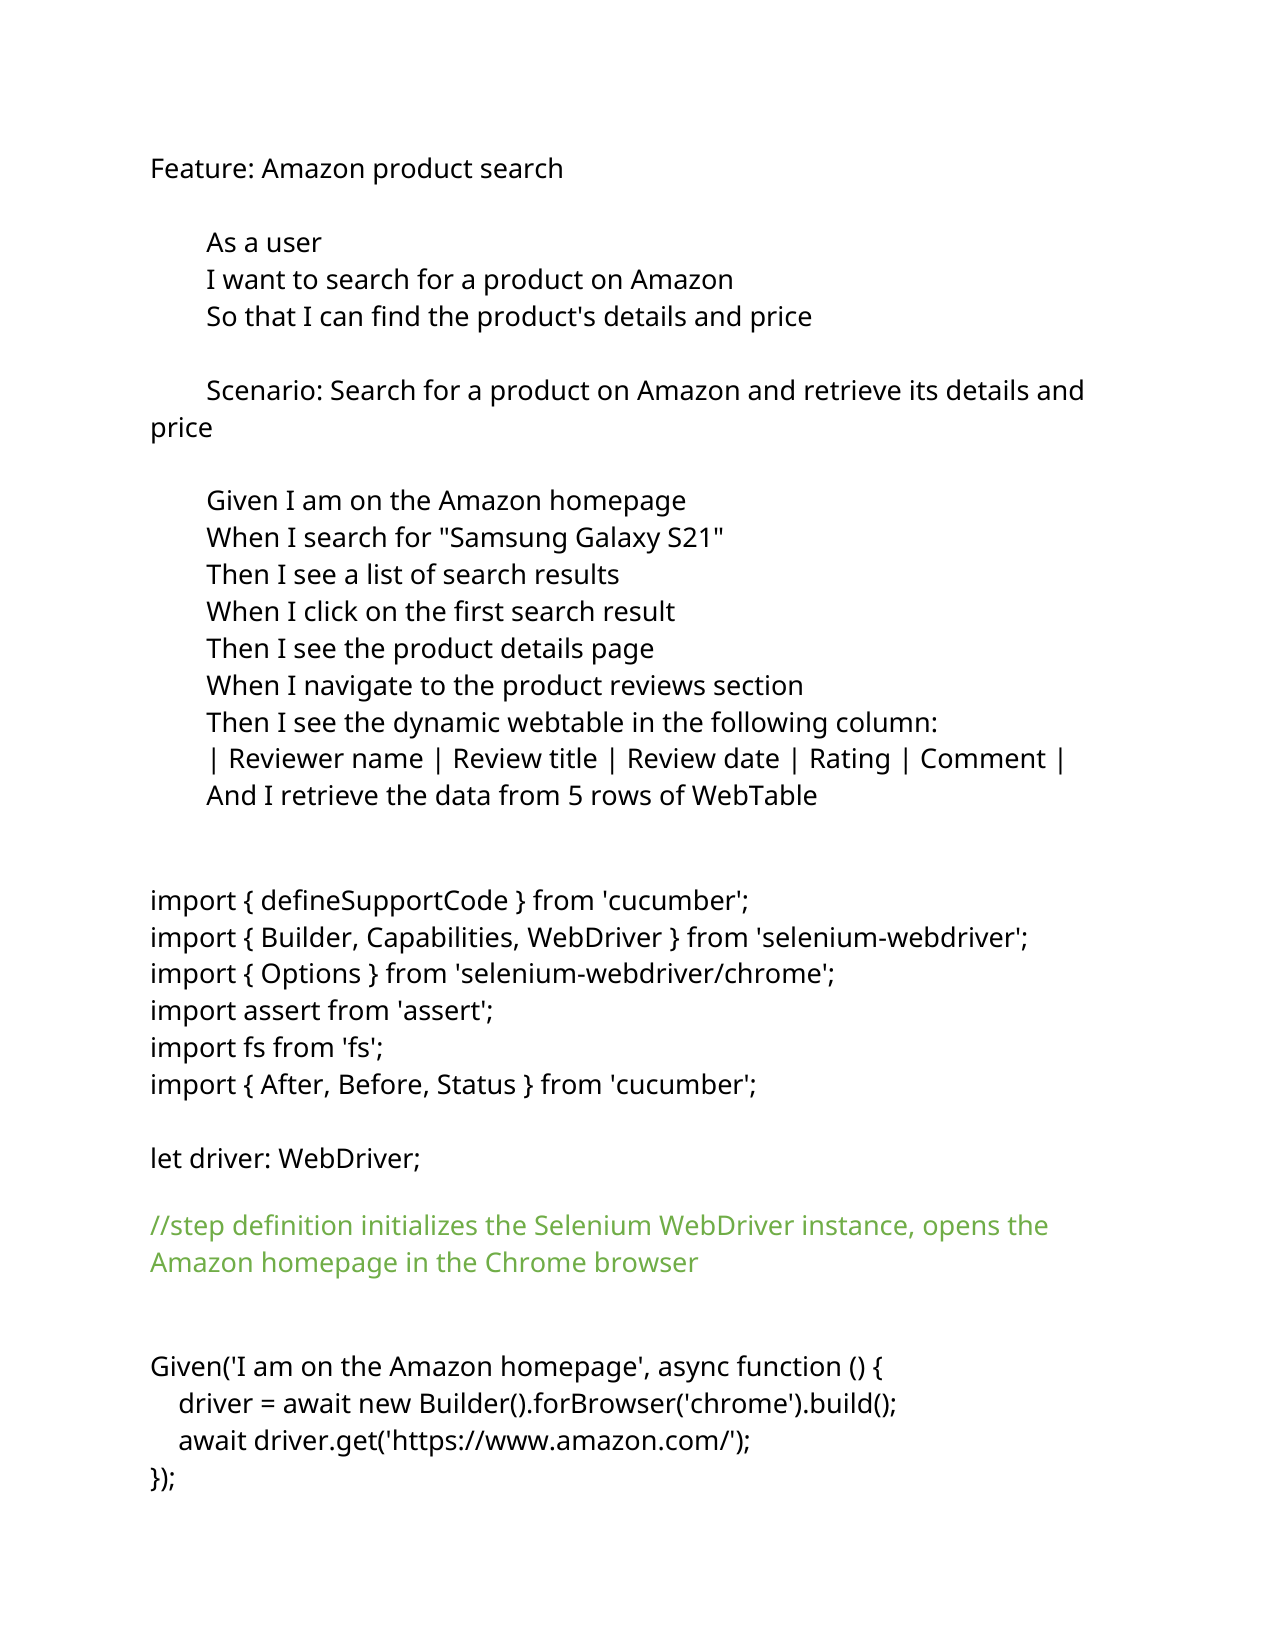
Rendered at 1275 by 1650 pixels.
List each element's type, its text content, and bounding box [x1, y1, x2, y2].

text I want to search for a product on Amazon [150, 261, 1125, 297]
text import { After, Before, Status } from 'cucumber'; [150, 1066, 1125, 1102]
text When I navigate to the product reviews section [150, 666, 1125, 703]
text Then I see a list of search results [150, 556, 1125, 592]
text }); [150, 1458, 1125, 1495]
text When I search for "Samsung Galaxy S21" [150, 519, 1125, 556]
text | Reviewer name | Review title | Review date | Rating | Comment | [150, 740, 1125, 777]
text let driver: WebDriver; [150, 1139, 1125, 1176]
text Scenario: Search for a product on Amazon and retrieve its details and price [150, 371, 1125, 445]
text Then I see the dynamic webtable in the following column: [150, 703, 1125, 740]
text import assert from 'assert'; [150, 992, 1125, 1029]
text import fs from 'fs'; [150, 1029, 1125, 1066]
text driver = await new Builder().forBrowser('chrome').build(); [150, 1385, 1125, 1422]
text await driver.get('https://www.amazon.com/'); [150, 1422, 1125, 1458]
text Given I am on the Amazon homepage [150, 482, 1125, 519]
text Then I see the product details page [150, 629, 1125, 666]
text import { Options } from 'selenium-webdriver/chrome'; [150, 955, 1125, 992]
text import { Builder, Capabilities, WebDriver } from 'selenium-webdriver'; [150, 918, 1125, 955]
text import { defineSupportCode } from 'cucumber'; [150, 881, 1125, 918]
text //step definition initializes the Selenium WebDriver instance, opens the Amazon homepage in the Chrome browser [150, 1207, 1125, 1280]
text And I retrieve the data from 5 rows of WebTable [150, 777, 1125, 814]
text When I click on the first search result [150, 592, 1125, 629]
text Feature: Amazon product search [150, 150, 1125, 187]
text So that I can find the product's details and price [150, 297, 1125, 334]
text As a user [150, 224, 1125, 261]
text Given('I am on the Amazon homepage', async function () { [150, 1348, 1125, 1385]
